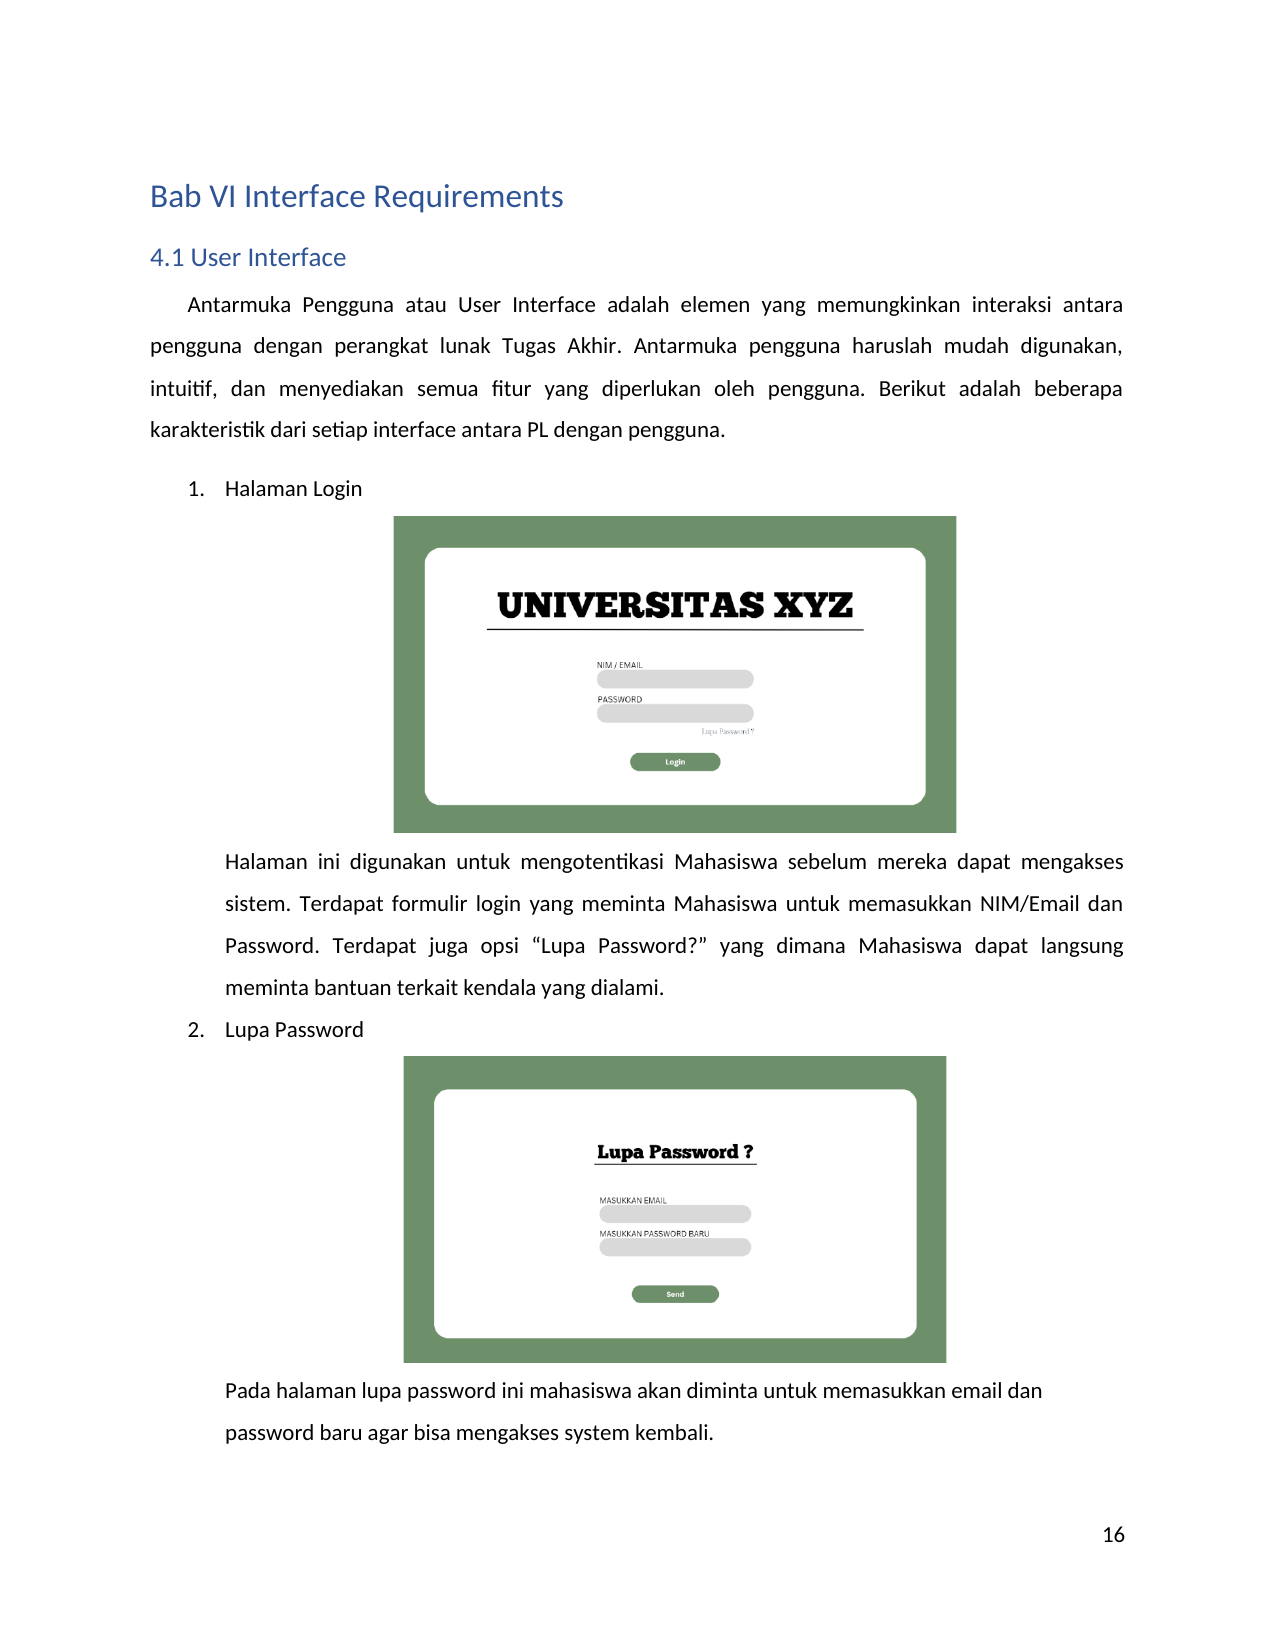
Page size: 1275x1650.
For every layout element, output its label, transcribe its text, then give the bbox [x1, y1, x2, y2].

picture [403, 1056, 947, 1363]
list Halaman ini digunakan untuk mengotentikasi Mahasiswa sebelum mereka dapat mengakses sistem. Terdapat formulir login yang meminta Mahasiswa untuk memasukkan NIM/Email dan Password. Terdapat juga opsi “Lupa Password?” yang dimana Mahasiswa dapat langsung meminta bantuan terkait kendala yang dialami. [225, 847, 1125, 1001]
list Halaman Login [187, 474, 1125, 502]
list Lupa Password [187, 1015, 1125, 1043]
list Pada halaman lupa password ini mahasiswa akan diminta untuk memasukkan email dan password baru agar bisa mengakses system kembali. [225, 1376, 1125, 1446]
text Antarmuka Pengguna atau User Interface adalah elemen yang memungkinkan interaksi antara pengguna dengan perangkat lunak Tugas Akhir. Antarmuka pengguna haruslah mudah digunakan, intuitif, dan menyediakan semua fitur yang diperlukan oleh pengguna. Berikut adalah beberapa karakteristik dari setiap interface antara PL dengan pengguna. [150, 290, 1125, 444]
subtitle 4.1 User Interface [150, 240, 1125, 273]
picture [393, 516, 957, 833]
subtitle Bab VI Interface Requirements [150, 175, 1125, 216]
